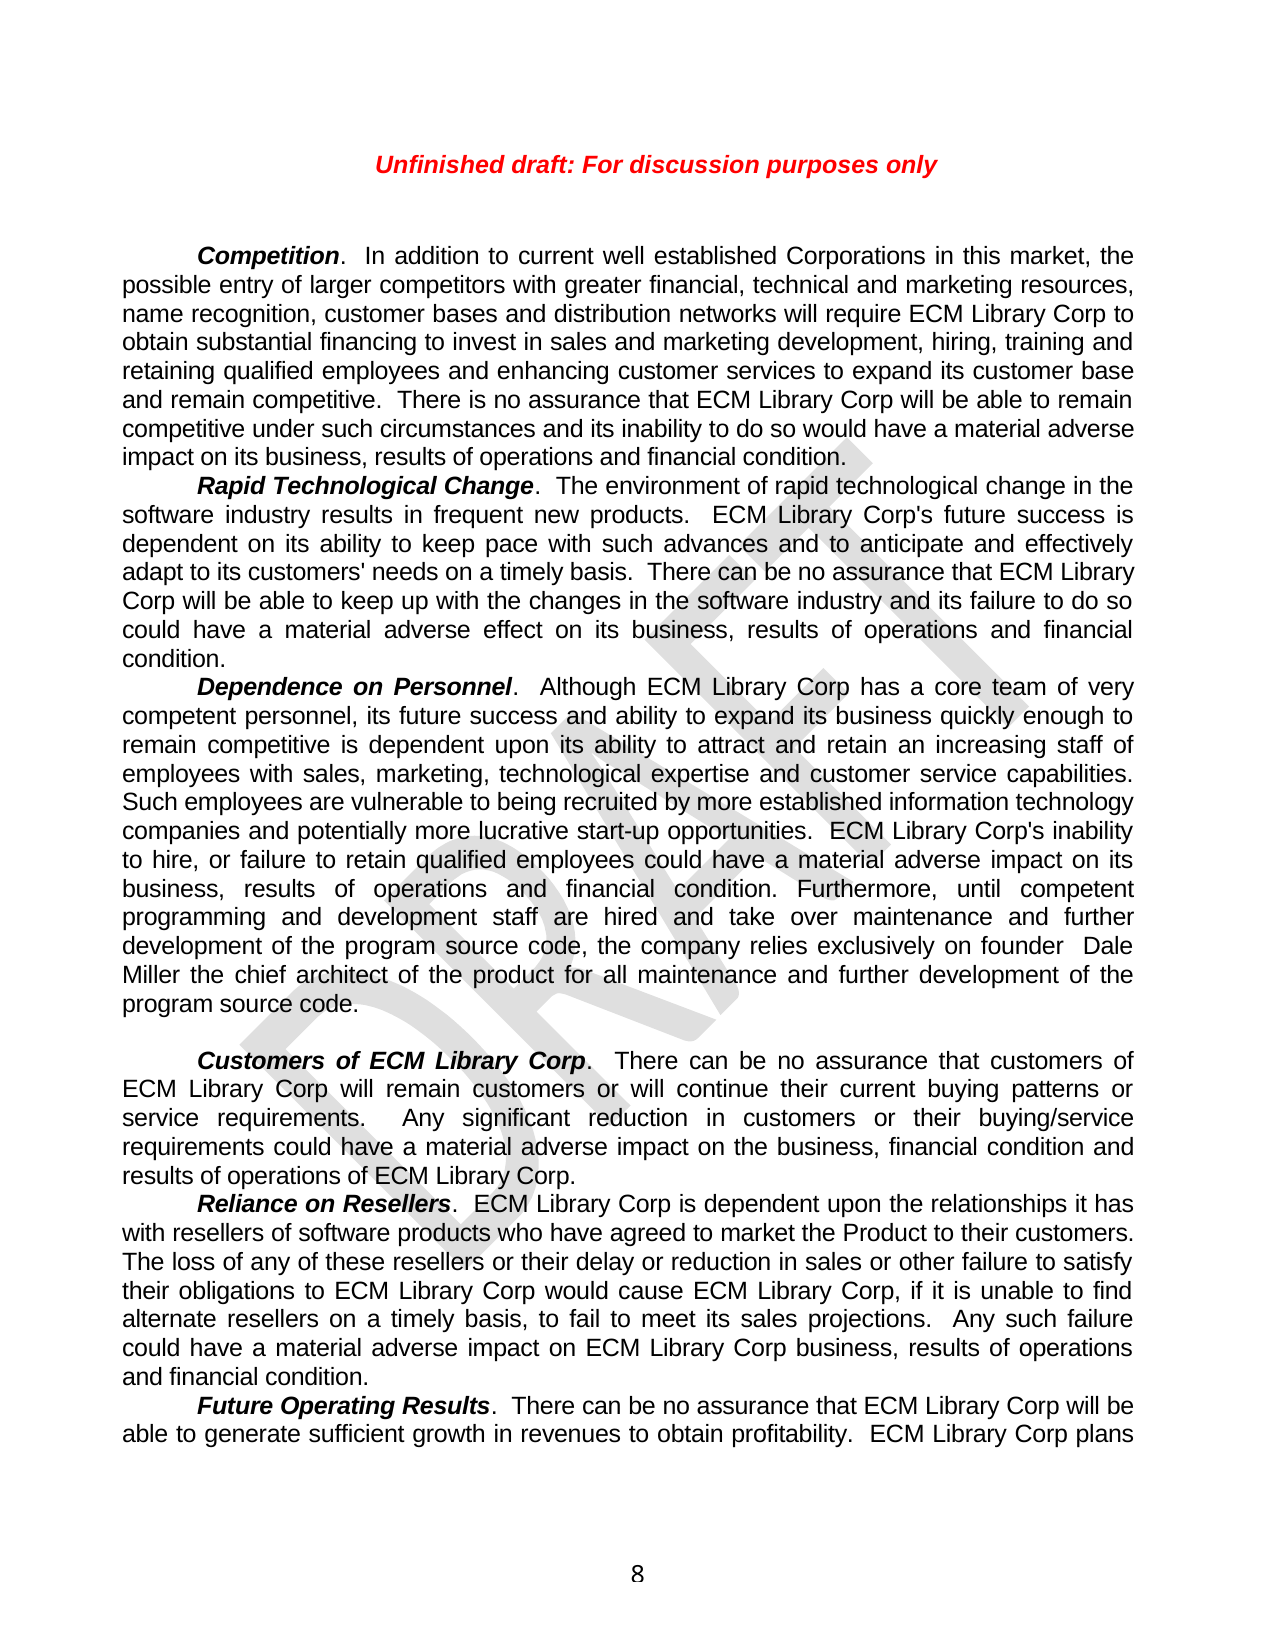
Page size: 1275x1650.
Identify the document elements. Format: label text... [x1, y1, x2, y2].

text Competition. In addition to current well established Corporations in this market, the possible entry of larger competitors with greater financial, technical and marketing resources, name recognition, customer bases and distribution networks will require ECM Library Corp to obtain substantial financing to invest in sales and marketing development, hiring, training and retaining qualified employees and enhancing customer services to expand its customer base and remain competitive. There is no assurance that ECM Library Corp will be able to remain competitive under such circumstances and its inability to do so would have a material adverse impact on its business, results of operations and financial condition. [122, 241, 1134, 471]
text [122, 1391, 1134, 1448]
text Rapid Technological Change. The environment of rapid technological change in the software industry results in frequent new products. ECM Library Corp's future success is dependent on its ability to keep pace with such advances and to anticipate and effectively adapt to its customers' needs on a timely basis. There can be no assurance that ECM Library Corp will be able to keep up with the changes in the software industry and its failure to do so could have a material adverse effect on its business, results of operations and financial condition. [122, 471, 1134, 672]
text Customers of ECM Library Corp. There can be no assurance that customers of ECM Library Corp will remain customers or will continue their current buying patterns or service requirements. Any significant reduction in customers or their buying/service requirements could have a material adverse impact on the business, financial condition and results of operations of ECM Library Corp. [122, 1046, 1134, 1189]
text Reliance on Resellers. ECM Library Corp is dependent upon the relationships it has with resellers of software products who have agreed to market the Product to their customers. The loss of any of these resellers or their delay or reduction in sales or other failure to satisfy their obligations to ECM Library Corp would cause ECM Library Corp, if it is unable to find alternate resellers on a timely basis, to fail to meet its sales projections. Any such failure could have a material adverse impact on ECM Library Corp business, results of operations and financial condition. [122, 1189, 1134, 1391]
text Dependence on Personnel. Although ECM Library Corp has a core team of very competent personnel, its future success and ability to expand its business quickly enough to remain competitive is dependent upon its ability to attract and retain an increasing staff of employees with sales, marketing, technological expertise and customer service capabilities. Such employees are vulnerable to being recruited by more established information technology companies and potentially more lucrative start-up opportunities. ECM Library Corp's inability to hire, or failure to retain qualified employees could have a material adverse impact on its business, results of operations and financial condition. Furthermore, until competent programming and development staff are hired and take over maintenance and further development of the program source code, the company relies exclusively on founder Dale Miller the chief architect of the product for all maintenance and further development of the program source code. [122, 672, 1134, 1017]
